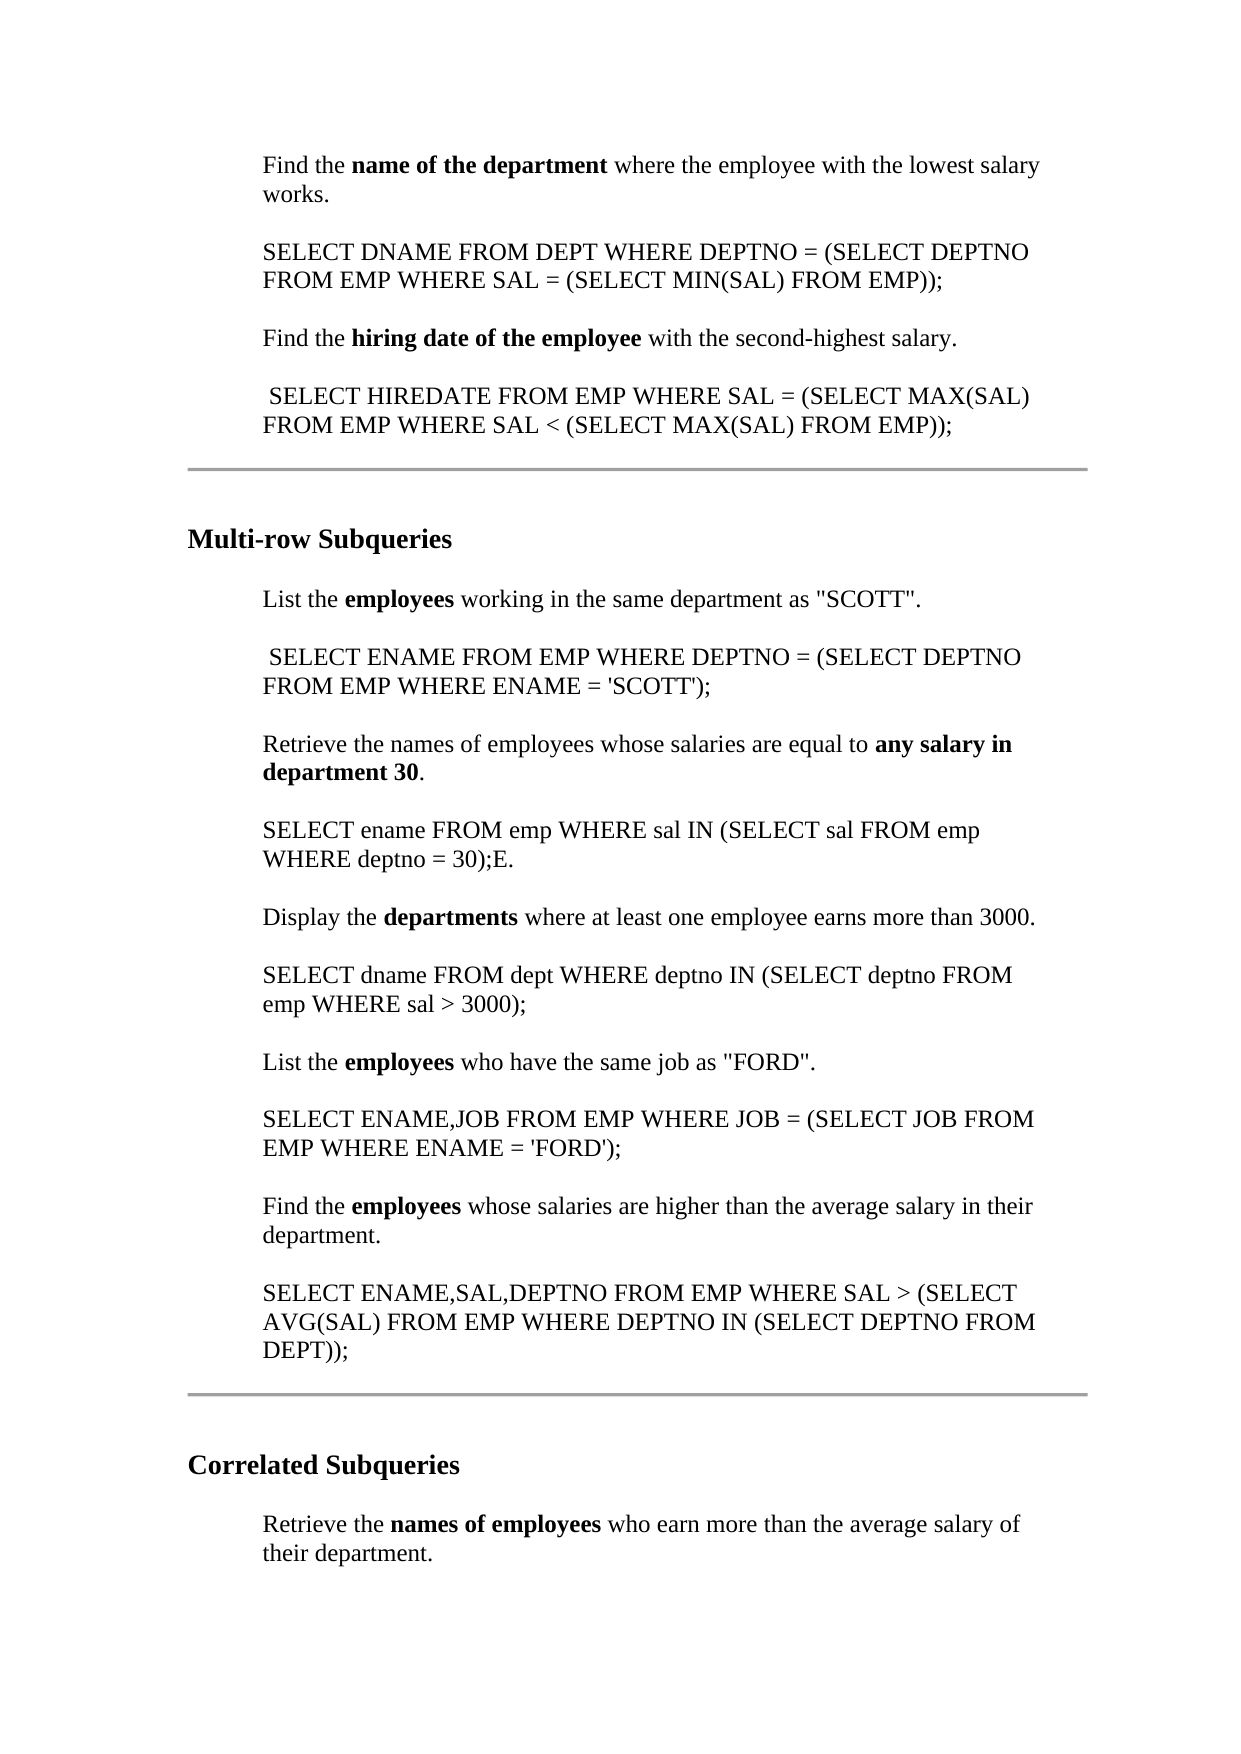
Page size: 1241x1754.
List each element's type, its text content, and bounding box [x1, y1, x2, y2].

text SELECT ename FROM emp WHERE sal IN (SELECT sal FROM emp WHERE deptno = 30);E. [262, 815, 1053, 873]
text Find the hiring date of the employee with the second-highest salary. [262, 323, 1053, 352]
text List the employees working in the same department as "SCOTT". [262, 584, 1053, 613]
text SELECT HIREDATE FROM EMP WHERE SAL = (SELECT MAX(SAL) FROM EMP WHERE SAL < (SELECT MAX(SAL) FROM EMP)); [262, 381, 1053, 439]
text SELECT dname FROM dept WHERE deptno IN (SELECT deptno FROM emp WHERE sal > 3000); [262, 960, 1053, 1017]
text SELECT ENAME,JOB FROM EMP WHERE JOB = (SELECT JOB FROM EMP WHERE ENAME = 'FORD'); [262, 1104, 1053, 1162]
text Retrieve the names of employees whose salaries are equal to any salary in department 30. [262, 729, 1053, 786]
text Find the employees whose salaries are higher than the average salary in their department. [262, 1191, 1053, 1249]
subtitle Multi-row Subqueries [187, 522, 1053, 555]
text Display the departments where at least one employee earns more than 3000. [262, 902, 1053, 931]
text SELECT ENAME FROM EMP WHERE DEPTNO = (SELECT DEPTNO FROM EMP WHERE ENAME = 'SCOTT'); [262, 642, 1053, 699]
text SELECT ENAME,SAL,DEPTNO FROM EMP WHERE SAL > (SELECT AVG(SAL) FROM EMP WHERE DEPTNO IN (SELECT DEPTNO FROM DEPT)); [262, 1278, 1053, 1364]
text List the employees who have the same job as "FORD". [262, 1047, 1053, 1075]
text Retrieve the names of employees who earn more than the average salary of their department. [262, 1509, 1053, 1567]
text Find the name of the department where the employee with the lowest salary works. [262, 150, 1053, 207]
subtitle Correlated Subqueries [187, 1448, 1053, 1480]
text SELECT DNAME FROM DEPT WHERE DEPTNO = (SELECT DEPTNO FROM EMP WHERE SAL = (SELECT MIN(SAL) FROM EMP)); [262, 237, 1053, 294]
